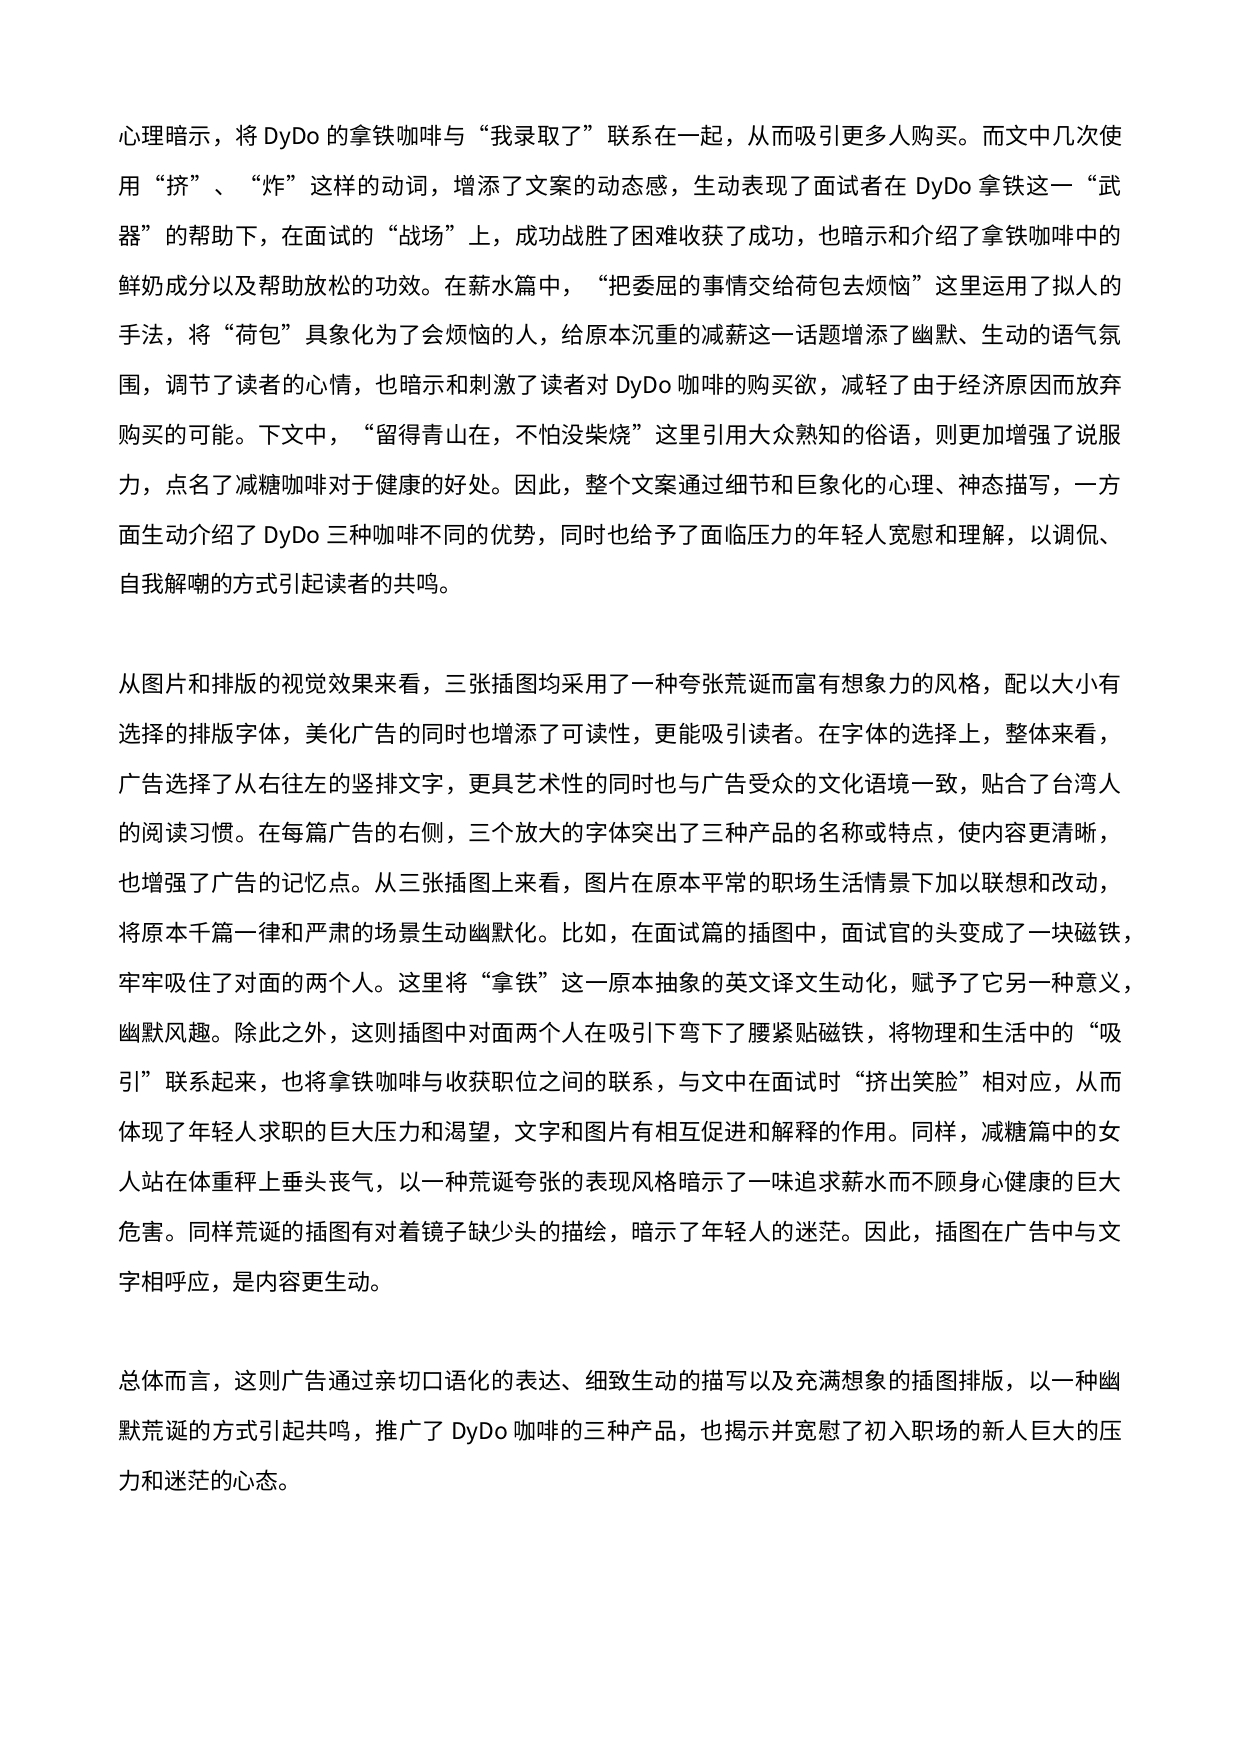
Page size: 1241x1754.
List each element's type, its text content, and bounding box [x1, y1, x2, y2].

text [118, 118, 1122, 599]
text 总体而言，这则广告通过亲切口语化的表达、细致生动的描写以及充满想象的插图排版，以一种幽默荒诞的方式引起共鸣，推广了DyDo咖啡的三种产品，也揭示并宽慰了初入职场的新人巨大的压力和迷茫的心态。 [118, 1363, 1122, 1496]
text 从图片和排版的视觉效果来看，三张插图均采用了一种夸张荒诞而富有想象力的风格，配以大小有选择的排版字体，美化广告的同时也增添了可读性，更能吸引读者。在字体的选择上，整体来看，广告选择了从右往左的竖排文字，更具艺术性的同时也与广告受众的文化语境一致，贴合了台湾人的阅读习惯。在每篇广告的右侧，三个放大的字体突出了三种产品的名称或特点，使内容更清晰，也增强了广告的记忆点。从三张插图上来看，图片在原本平常的职场生活情景下加以联想和改动，将原本千篇一律和严肃的场景生动幽默化。比如，在面试篇的插图中，面试官的头变成了一块磁铁，牢牢吸住了对面的两个人。这里将“拿铁”这一原本抽象的英文译文生动化，赋予了它另一种意义，幽默风趣。除此之外，这则插图中对面两个人在吸引下弯下了腰紧贴磁铁，将物理和生活中的“吸引”联系起来，也将拿铁咖啡与收获职位之间的联系，与文中在面试时“挤出笑脸”相对应，从而体现了年轻人求职的巨大压力和渴望，文字和图片有相互促进和解释的作用。同样，减糖篇中的女人站在体重秤上垂头丧气，以一种荒诞夸张的表现风格暗示了一味追求薪水而不顾身心健康的巨大危害。同样荒诞的插图有对着镜子缺少头的描绘，暗示了年轻人的迷茫。因此，插图在广告中与文字相呼应，是内容更生动。 [118, 666, 1122, 1297]
